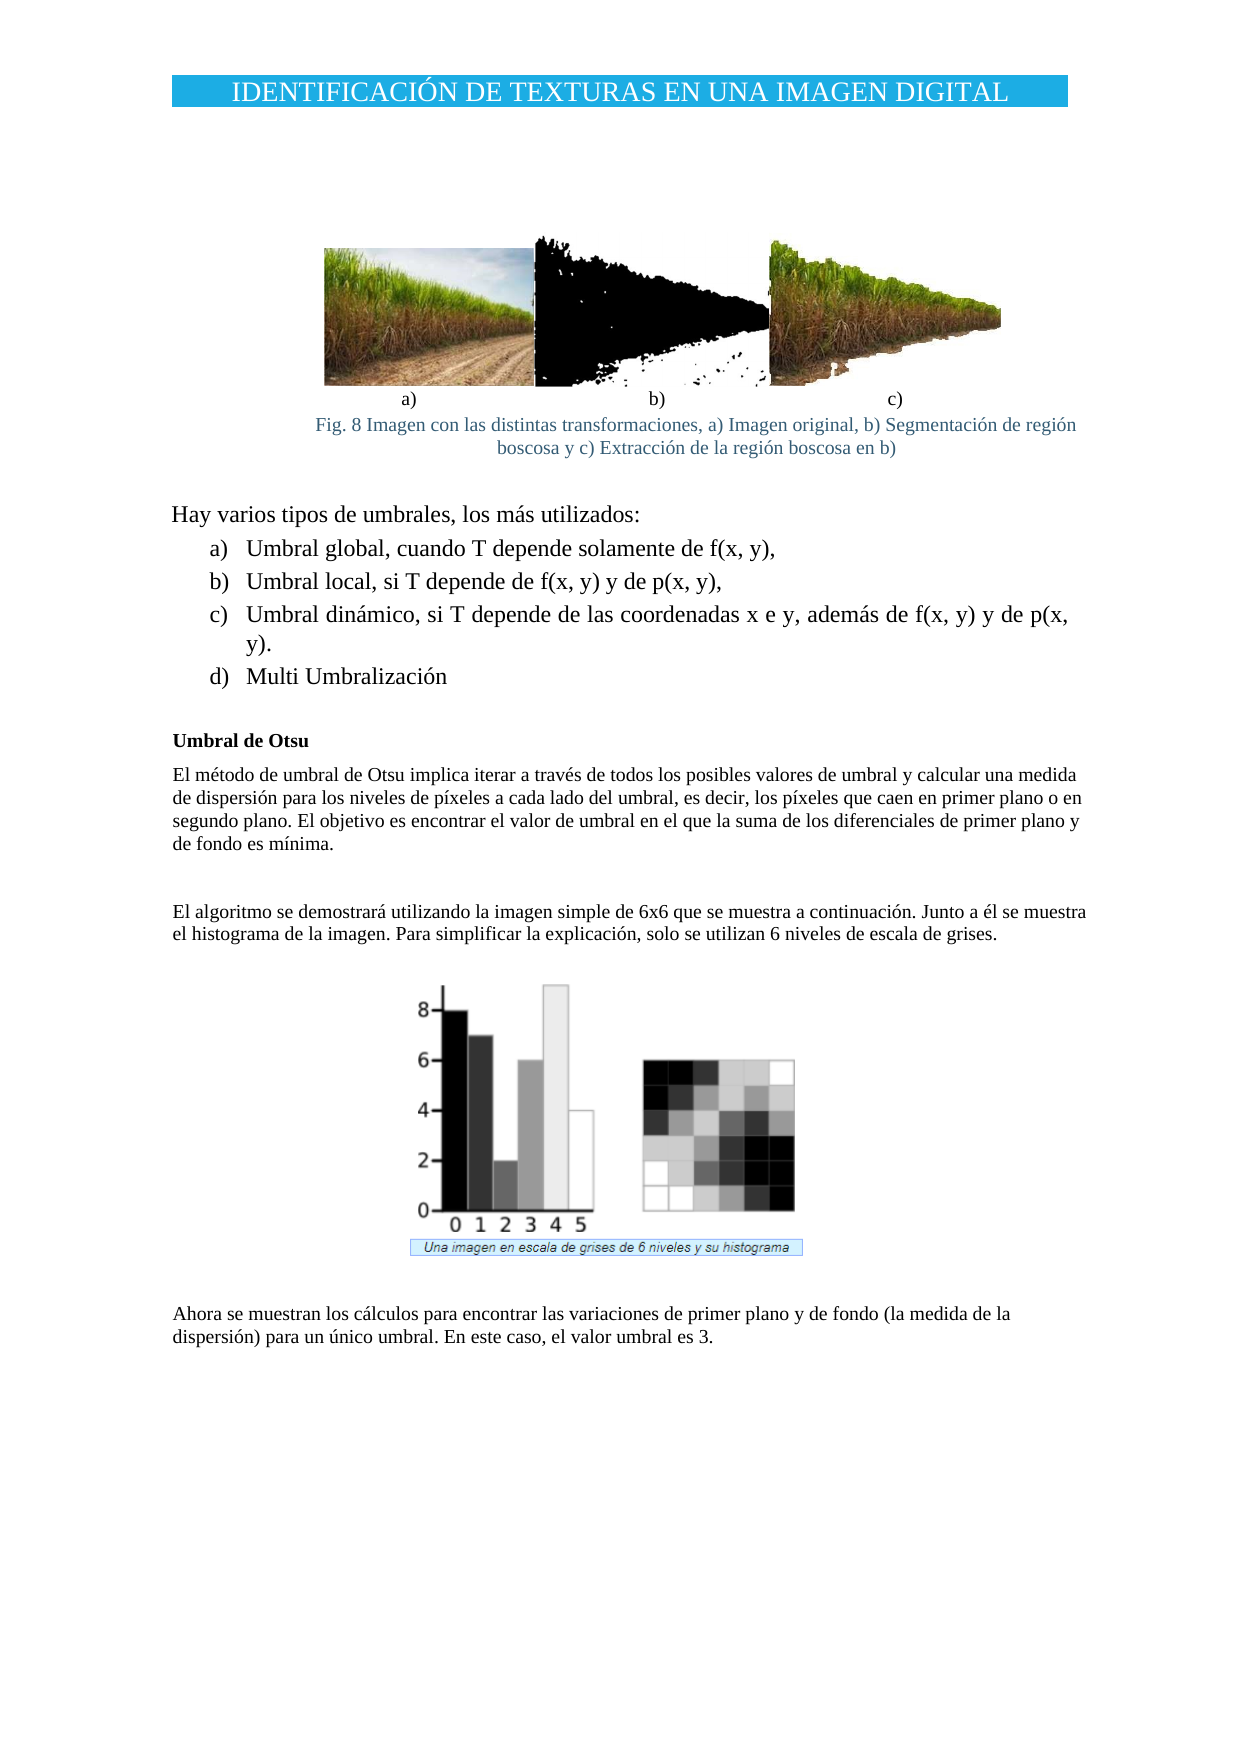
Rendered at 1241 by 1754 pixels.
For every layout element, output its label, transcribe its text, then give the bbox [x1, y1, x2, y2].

text El algoritmo se demostrará utilizando la imagen simple de 6x6 que se muestra a continuación. Junto a él se muestra el histograma de la imagen. Para simplificar la explicación, solo se utilizan 6 niveles de escala de grises. [172, 899, 1095, 945]
text Hay varios tipos de umbrales, los más utilizados: [171, 500, 1070, 528]
list Multi Umbralización [209, 662, 1070, 690]
text Fig. 8 Imagen con las distintas transformaciones, a) Imagen original, b) Segmentación de región boscosa y c) Extracción de la región boscosa en b) [312, 413, 1080, 458]
text El método de umbral de Otsu implica iterar a través de todos los posibles valores de umbral y calcular una medida de dispersión para los niveles de píxeles a cada lado del umbral, es decir, los píxeles que caen en primer plano o en segundo plano. El objetivo es encontrar el valor de umbral en el que la suma de los diferenciales de primer plano y de fondo es mínima. [172, 763, 1095, 854]
list Umbral global, cuando T depende solamente de f(x, y), [209, 534, 1070, 561]
text a) b) c) [312, 387, 983, 409]
picture [403, 975, 808, 1264]
list Umbral dinámico, si T depende de las coordenadas x e y, además de f(x, y) y de p(x, y). [209, 600, 1070, 657]
text Umbral de Otsu [172, 729, 1095, 752]
list Umbral local, si T depende de f(x, y) y de p(x, y), [209, 567, 1070, 594]
picture [324, 232, 1001, 387]
text Ahora se muestran los cálculos para encontrar las variaciones de primer plano y de fondo (la medida de la dispersión) para un único umbral. En este caso, el valor umbral es 3. [172, 1302, 1095, 1348]
